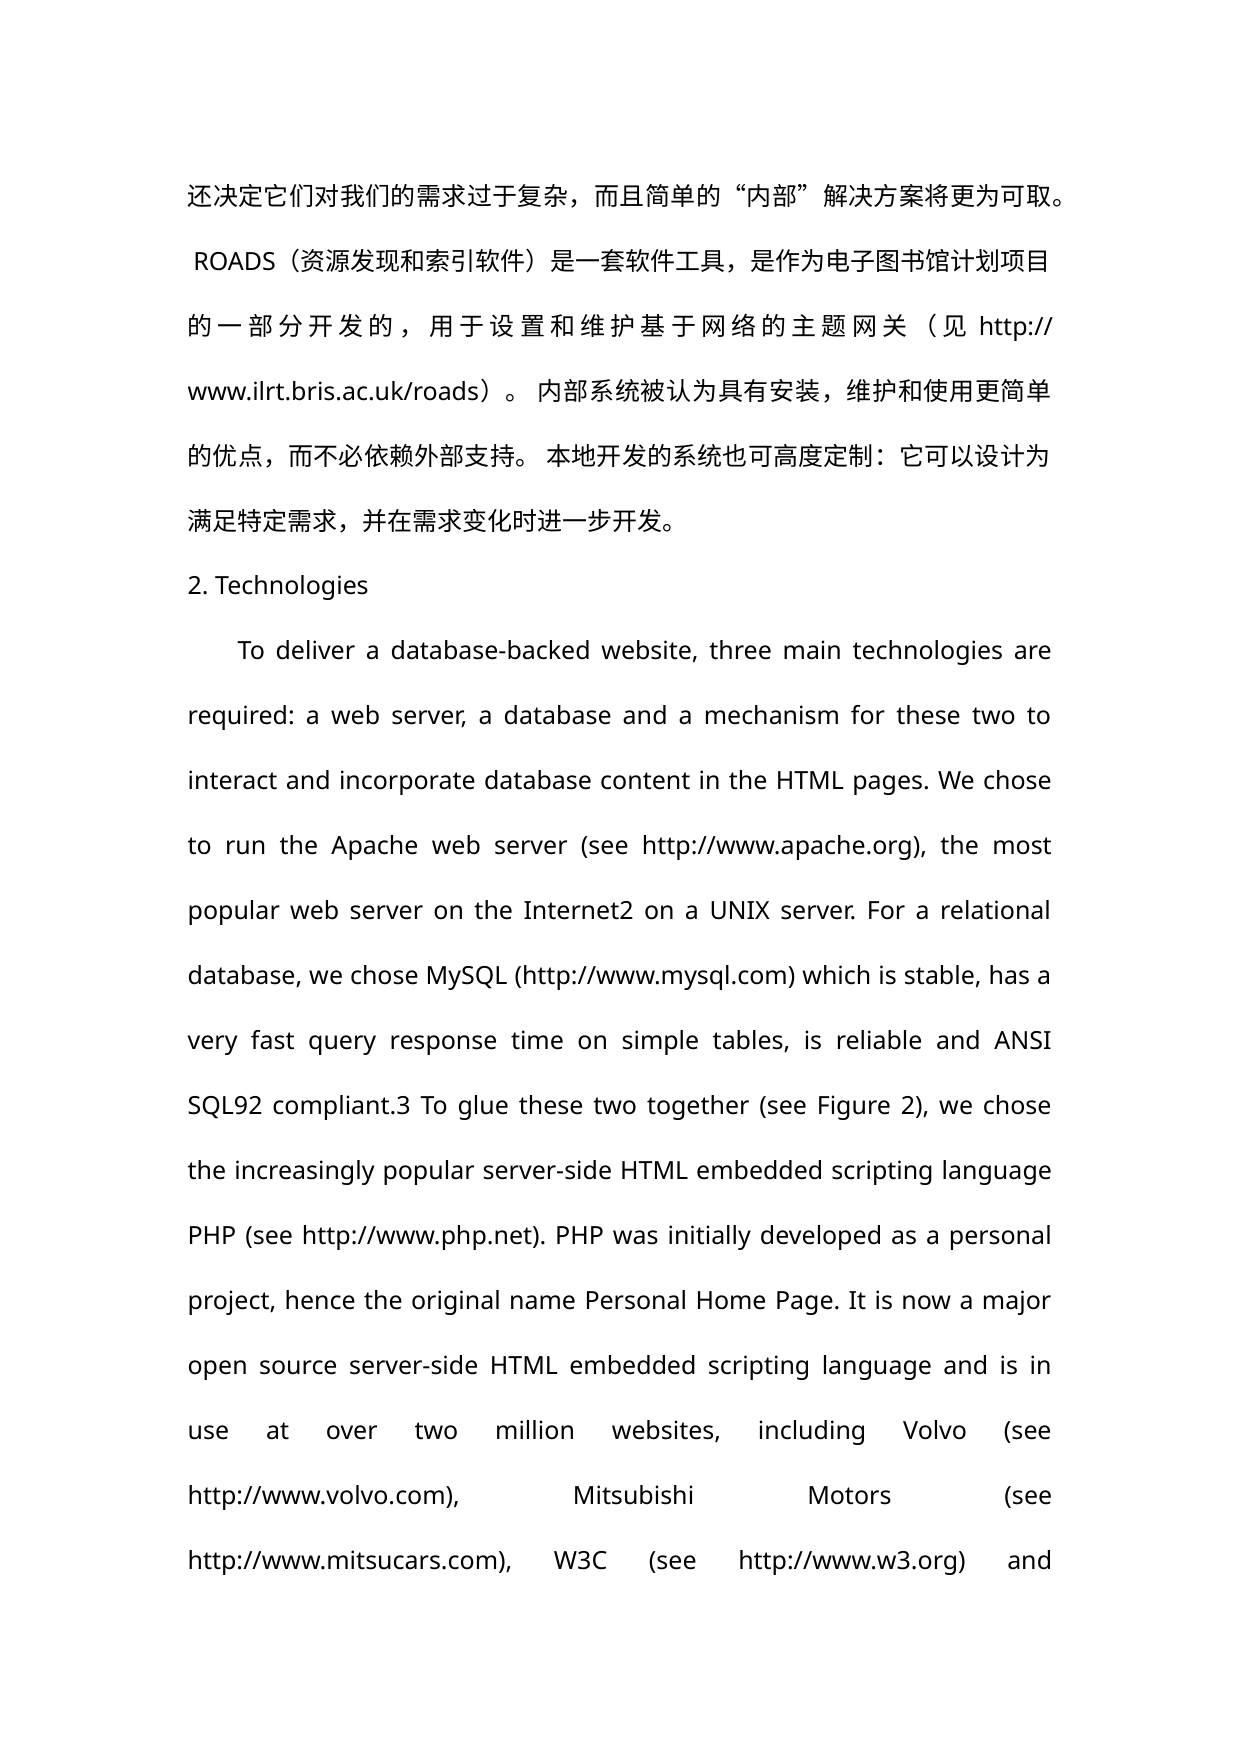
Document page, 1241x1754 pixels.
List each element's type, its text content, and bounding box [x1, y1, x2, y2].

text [187, 617, 1053, 1592]
text 2. Technologies [187, 552, 1053, 617]
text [187, 162, 1053, 552]
